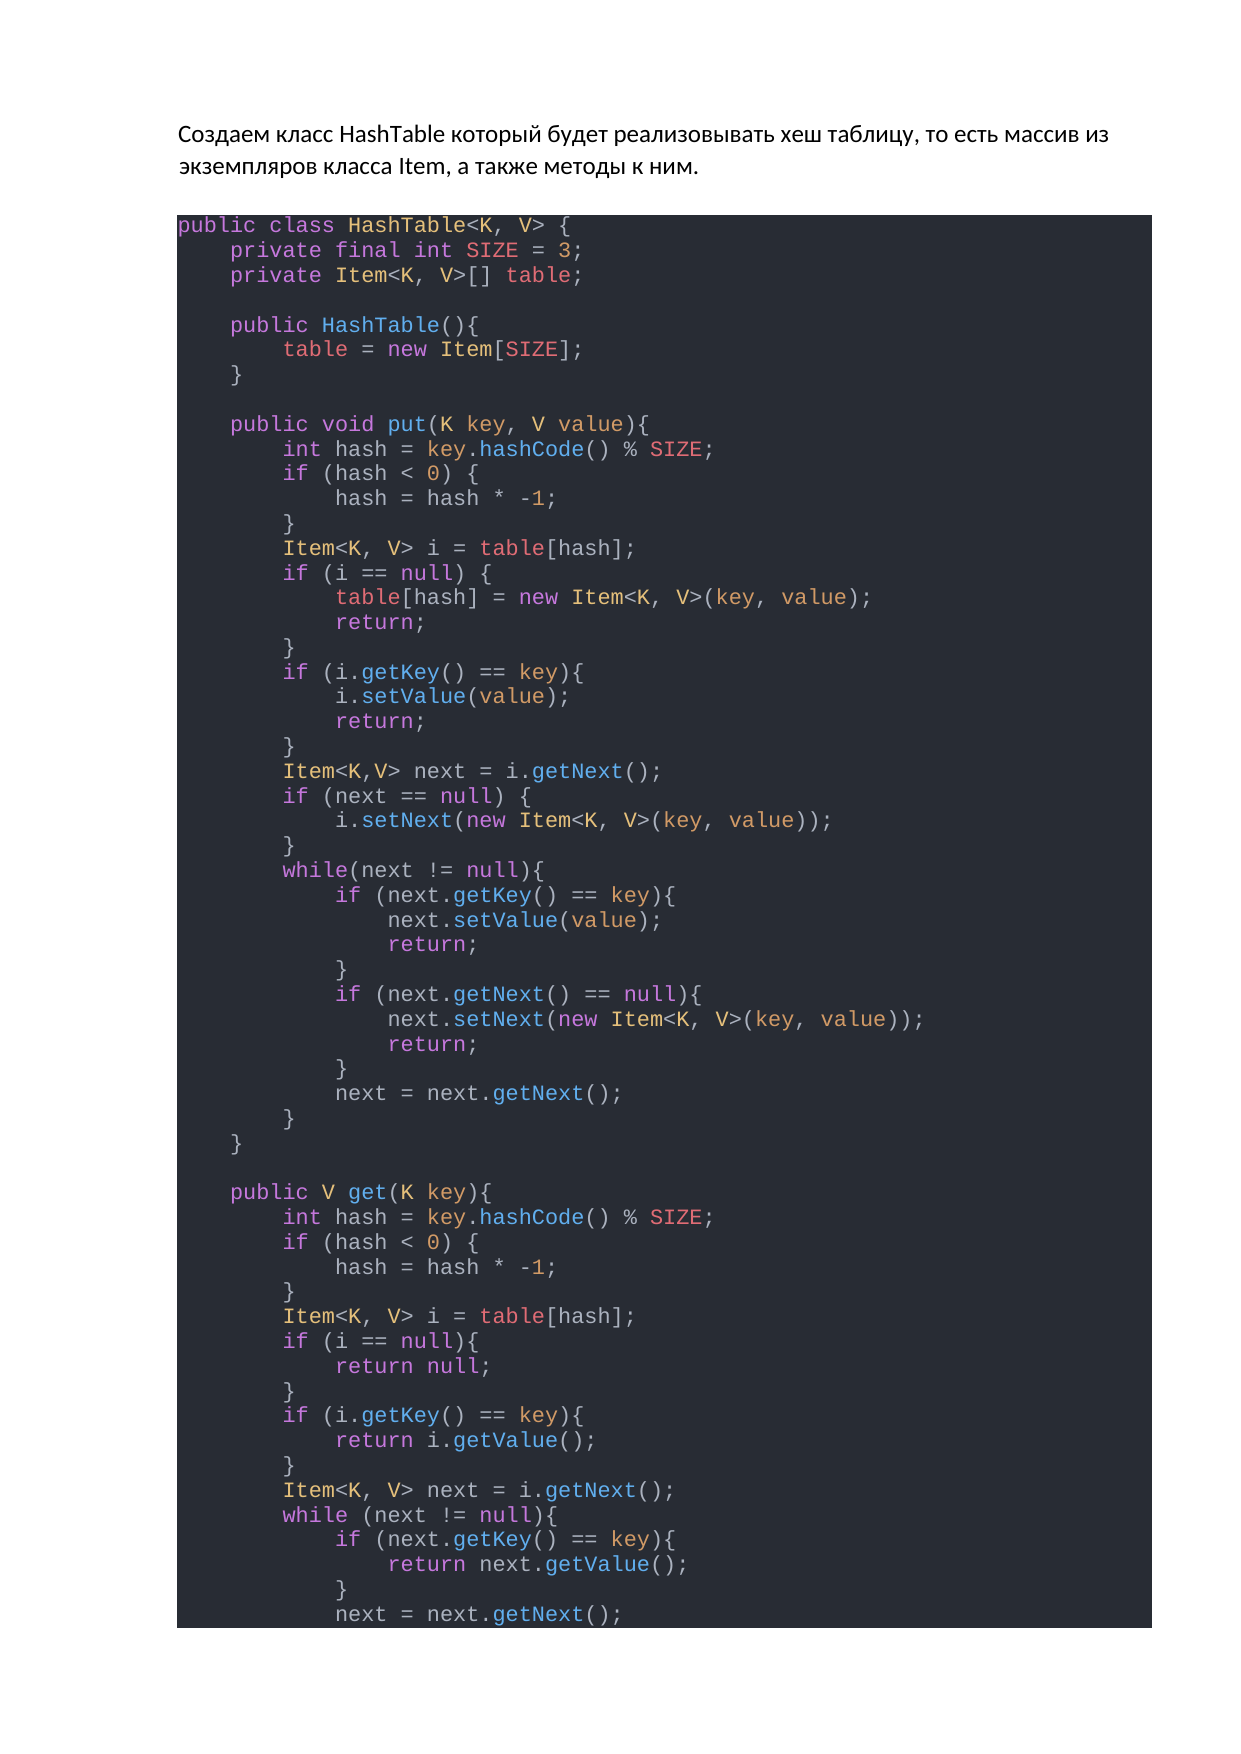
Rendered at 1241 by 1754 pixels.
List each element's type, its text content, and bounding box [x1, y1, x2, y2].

text Создаем класс HashTable который будет реализовывать хеш таблицу, то есть массив из экземпляров класса Item, а также методы к ним. [178, 118, 1152, 181]
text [177, 215, 1152, 1628]
